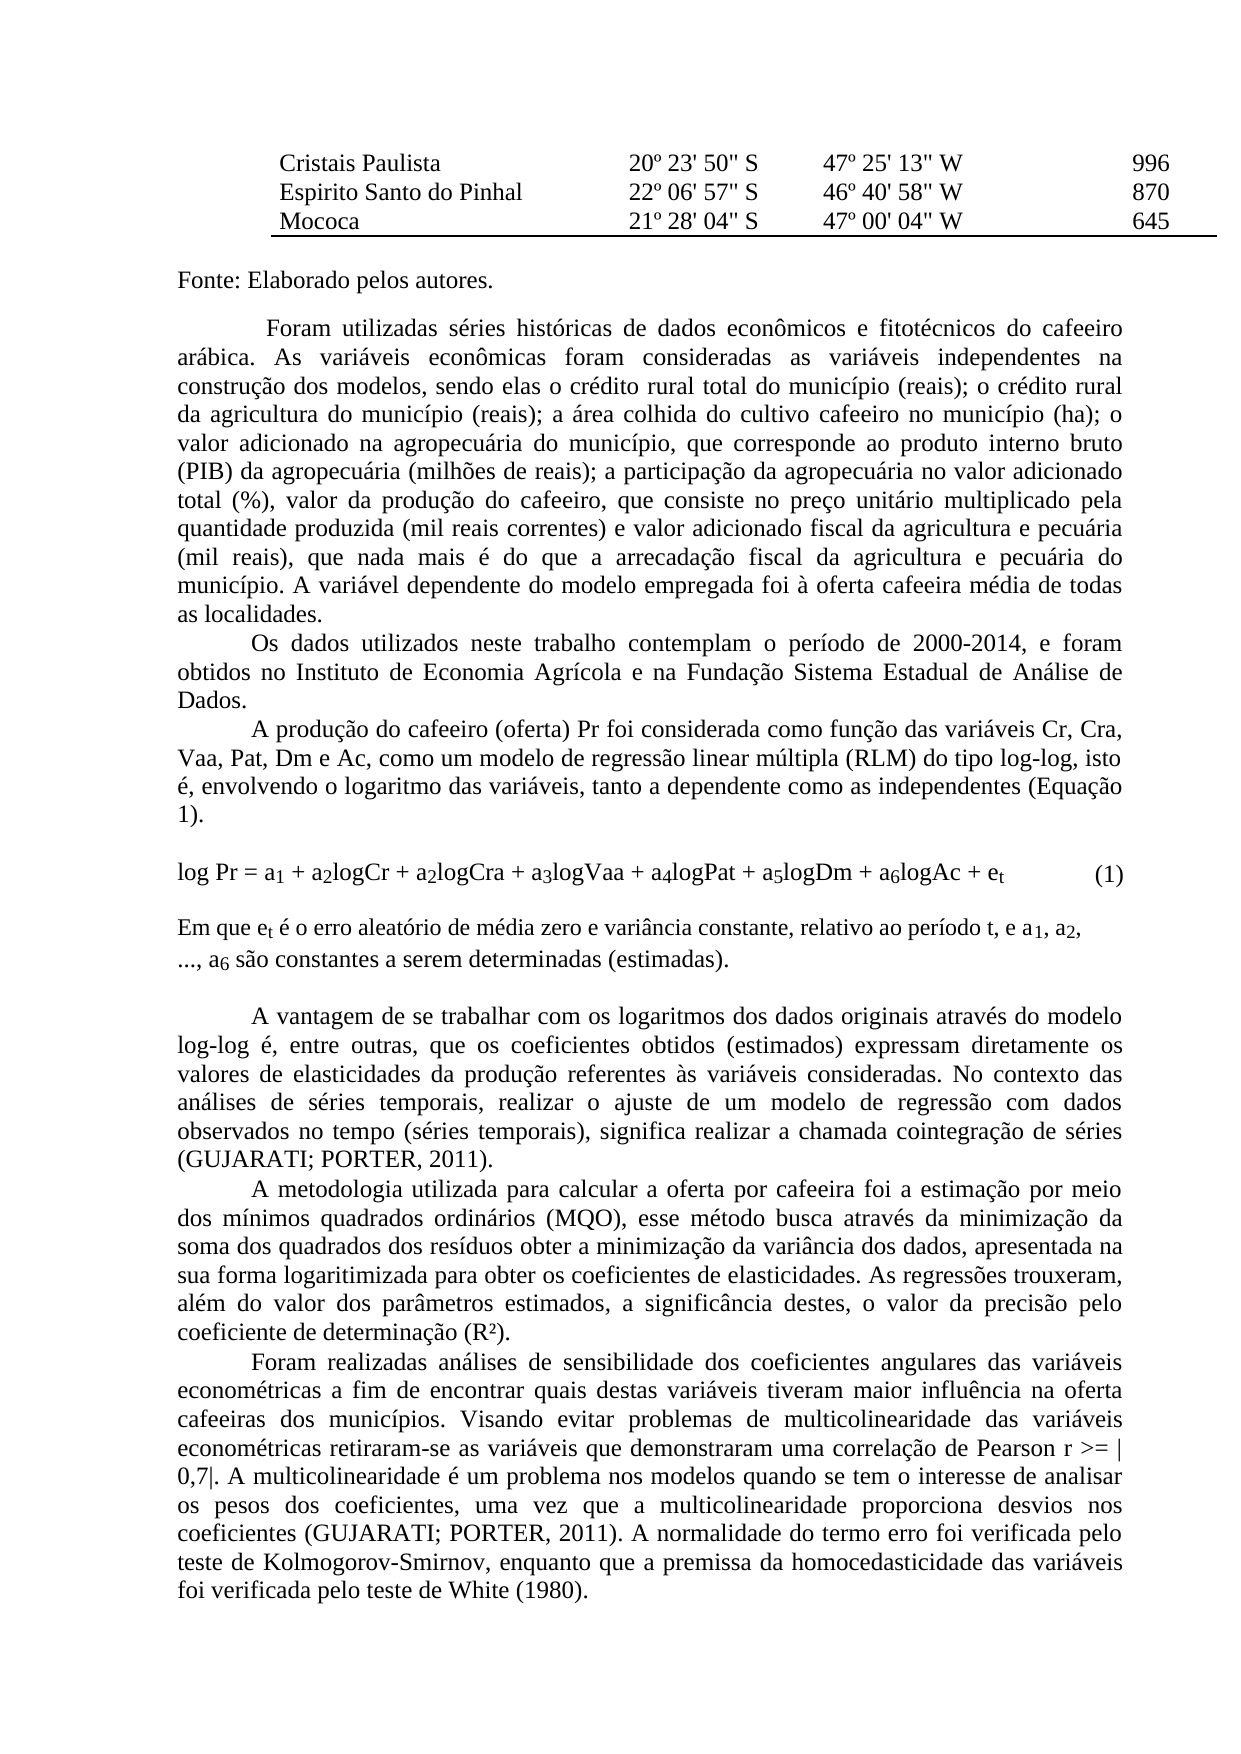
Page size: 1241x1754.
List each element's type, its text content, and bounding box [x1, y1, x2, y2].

table_cell 645 [1048, 206, 1217, 235]
text Os dados utilizados neste trabalho contemplam o período de 2000-2014, e foram obtidos no Instituto de Economia Agrícola e na Fundação Sistema Estadual de Análise de Dados. [177, 629, 1123, 714]
text A metodologia utilizada para calcular a oferta por cafeeira foi a estimação por meio dos mínimos quadrados ordinários (MQO), esse método busca através da minimização da soma dos quadrados dos resíduos obter a minimização da variância dos dados, apresentada na sua forma logaritimizada para obter os coeficientes de elasticidades. As regressões trouxeram, além do valor dos parâmetros estimados, a significância destes, o valor da precisão pelo coeficiente de determinação (R²). [177, 1175, 1123, 1346]
table_cell 47º 00' 04" W [810, 206, 1048, 235]
text Fonte: Elaborado pelos autores. [177, 265, 1123, 294]
table_header 20º 23' 50" S [610, 148, 810, 177]
table_cell 870 [1048, 177, 1217, 206]
table_cell Mococa [271, 206, 610, 235]
table_header log Pr = a1 + a2logCr + a2logCra + a3logVaa + a4logPat + a5logDm + a6logAc + et [177, 848, 1060, 888]
table_header 47º 25' 13" W [810, 148, 1048, 177]
text Em que et é o erro aleatório de média zero e variância constante, relativo ao período t, e a1, a2, [177, 905, 1123, 942]
table_header Cristais Paulista [271, 148, 610, 177]
text A vantagem de se trabalhar com os logaritmos dos dados originais através do modelo log-log é, entre outras, que os coeficientes obtidos (estimados) expressam diretamente os valores de elasticidades da produção referentes às variáveis consideradas. No contexto das análises de séries temporais, realizar o ajuste de um modelo de regressão com dados observados no tempo (séries temporais), significa realizar a chamada cointegração de séries (GUJARATI; PORTER, 2011). [177, 1002, 1123, 1173]
text ..., a6 são constantes a serem determinadas (estimadas). [177, 942, 1123, 973]
table_cell Espirito Santo do Pinhal [271, 177, 610, 206]
table_cell 46º 40' 58" W [810, 177, 1048, 206]
text A produção do cafeeiro (oferta) Pr foi considerada como função das variáveis Cr, Cra, Vaa, Pat, Dm e Ac, como um modelo de regressão linear múltipla (RLM) do tipo log-log, isto é, envolvendo o logaritmo das variáveis, tanto a dependente como as independentes (Equação 1). [177, 715, 1123, 828]
table_cell 22º 06' 57" S [610, 177, 810, 206]
table_header (1) [1060, 848, 1123, 888]
text Foram realizadas análises de sensibilidade dos coeficientes angulares das variáveis econométricas a fim de encontrar quais destas variáveis tiveram maior influência na oferta cafeeiras dos municípios. Visando evitar problemas de multicolinearidade das variáveis econométricas retiraram-se as variáveis que demonstraram uma correlação de Pearson r >= |0,7|. A multicolinearidade é um problema nos modelos quando se tem o interesse de analisar os pesos dos coeficientes, uma vez que a multicolinearidade proporciona desvios nos coeficientes (GUJARATI; PORTER, 2011). A normalidade do termo erro foi verificada pelo teste de Kolmogorov-Smirnov, enquanto que a premissa da homocedasticidade das variáveis foi verificada pelo teste de White (1980). [177, 1347, 1123, 1604]
text Foram utilizadas séries históricas de dados econômicos e fitotécnicos do cafeeiro arábica. As variáveis econômicas foram consideradas as variáveis independentes na construção dos modelos, sendo elas o crédito rural total do município (reais); o crédito rural da agricultura do município (reais); a área colhida do cultivo cafeeiro no município (ha); o valor adicionado na agropecuária do município, que corresponde ao produto interno bruto (PIB) da agropecuária (milhões de reais); a participação da agropecuária no valor adicionado total (%), valor da produção do cafeeiro, que consiste no preço unitário multiplicado pela quantidade produzida (mil reais correntes) e valor adicionado fiscal da agricultura e pecuária (mil reais), que nada mais é do que a arrecadação fiscal da agricultura e pecuária do município. A variável dependente do modelo empregada foi à oferta cafeeira média de todas as localidades. [177, 314, 1123, 628]
table_cell 21º 28' 04" S [610, 206, 810, 235]
table_header 996 [1048, 148, 1217, 177]
